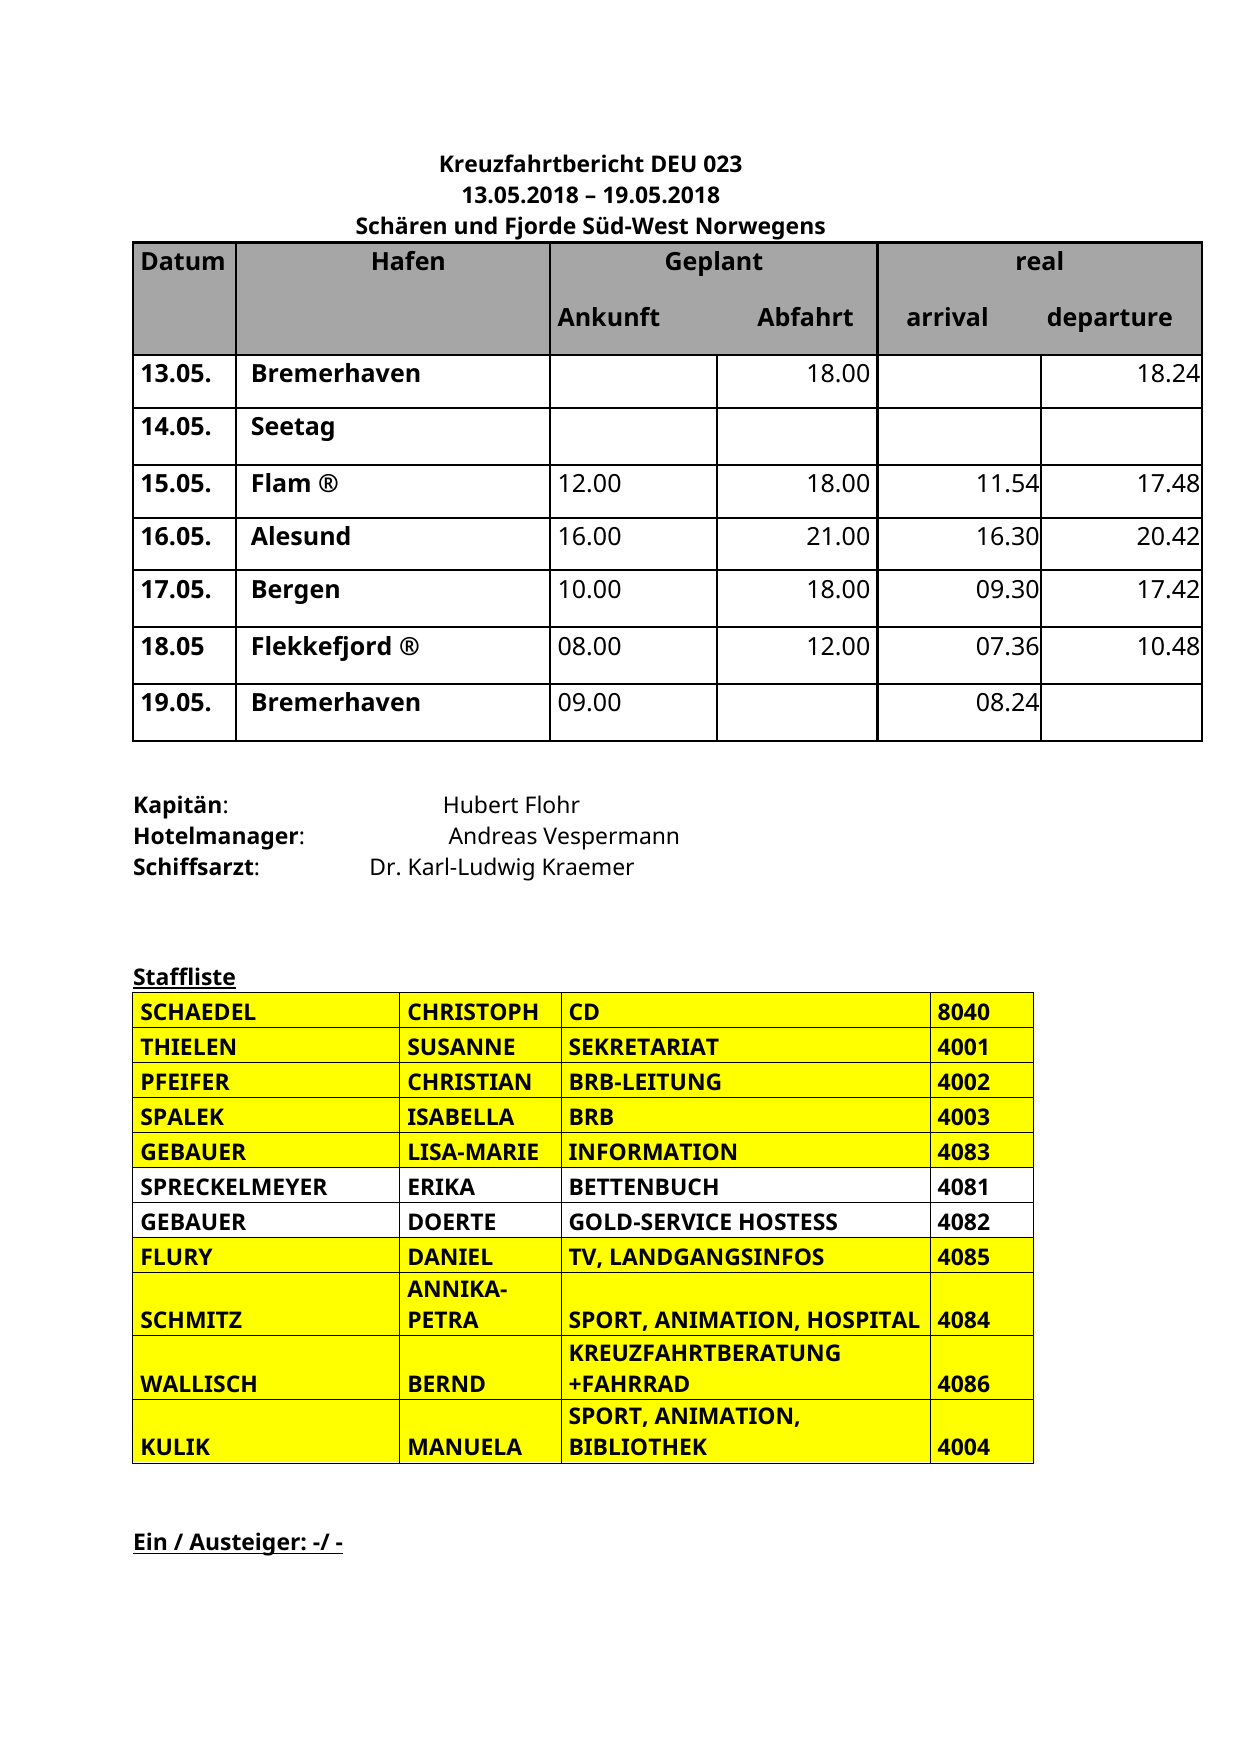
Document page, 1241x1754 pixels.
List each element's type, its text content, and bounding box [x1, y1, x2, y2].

table_cell 11.54 [879, 466, 1040, 517]
table_cell 18.00 [718, 571, 876, 626]
table_cell Bremerhaven [237, 685, 549, 740]
table_cell [879, 356, 1040, 407]
table_cell 18.00 [718, 466, 876, 517]
table_cell ISABELLA [400, 1098, 561, 1132]
table_cell [718, 409, 876, 464]
table_header Geplant Ankunft Abfahrt [551, 244, 876, 354]
table_cell 4001 [931, 1028, 1033, 1062]
table_cell [1042, 685, 1201, 740]
table_cell BETTENBUCH [562, 1168, 930, 1202]
table_cell 4085 [931, 1238, 1033, 1272]
table_header Datum [134, 244, 235, 354]
text Schiffsarzt: Dr. Karl-Ludwig Kraemer [133, 851, 1004, 882]
text Kreuzfahrtbericht DEU 023 [133, 148, 1048, 179]
table_cell 4083 [931, 1133, 1033, 1167]
text Kapitän: Hubert Flohr [133, 789, 1093, 820]
table_header CD [562, 993, 930, 1027]
table_cell FLURY [133, 1238, 399, 1272]
table_cell 4003 [931, 1098, 1033, 1132]
table_cell 18.05 [134, 628, 235, 683]
table_cell [551, 409, 716, 464]
table_header CHRISTOPH [400, 993, 561, 1027]
table_cell BRB-LEITUNG [562, 1063, 930, 1097]
table_cell BRB [562, 1098, 930, 1132]
table_cell SPRECKELMEYER [133, 1168, 399, 1202]
table_cell SEKRETARIAT [562, 1028, 930, 1062]
table_cell 08.00 [551, 628, 716, 683]
table_cell ERIKA [400, 1168, 561, 1202]
table_cell TV, LANDGANGSINFOS [562, 1238, 930, 1272]
table_cell 09.30 [879, 571, 1040, 626]
table_cell 12.00 [551, 466, 716, 517]
table_cell 09.00 [551, 685, 716, 740]
table_cell MANUELA [400, 1400, 561, 1462]
table_cell 4081 [931, 1168, 1033, 1202]
table_cell 12.00 [718, 628, 876, 683]
table_header real arrival departure [879, 244, 1201, 354]
table_cell Flam ® [237, 466, 549, 517]
text Schären und Fjorde Süd-West Norwegens [133, 210, 1048, 241]
table_cell BERND [400, 1336, 561, 1399]
table_cell 10.48 [1042, 628, 1201, 683]
table_cell 18.00 [718, 356, 876, 407]
table_cell 4086 [931, 1336, 1033, 1399]
table_cell 08.24 [879, 685, 1040, 740]
table_cell 20.42 [1042, 519, 1201, 569]
table_cell 4084 [931, 1273, 1033, 1335]
table_cell Alesund [237, 519, 549, 569]
table_cell DANIEL [400, 1238, 561, 1272]
table_header Hafen [237, 244, 549, 354]
table_cell 4002 [931, 1063, 1033, 1097]
table_cell SCHMITZ [133, 1273, 399, 1335]
table_cell INFORMATION [562, 1133, 930, 1167]
text Ein / Austeiger: -/ - [133, 1526, 1093, 1557]
table_cell 16.05. [134, 519, 235, 569]
table_cell GOLD-SERVICE HOSTESS [562, 1203, 930, 1237]
table_cell 18.24 [1042, 356, 1201, 407]
table_header SCHAEDEL [133, 993, 399, 1027]
table_cell SUSANNE [400, 1028, 561, 1062]
table_cell KULIK [133, 1400, 399, 1462]
table_cell 17.48 [1042, 466, 1201, 517]
table_cell SPALEK [133, 1098, 399, 1132]
table_cell Bremerhaven [237, 356, 549, 407]
table_cell Bergen [237, 571, 549, 626]
table_cell 4082 [931, 1203, 1033, 1237]
table_cell Seetag [237, 409, 549, 464]
table_cell 16.30 [879, 519, 1040, 569]
table_cell Flekkefjord ® [237, 628, 549, 683]
table_cell THIELEN [133, 1028, 399, 1062]
table_cell SPORT, ANIMATION, HOSPITAL [562, 1273, 930, 1335]
table_cell ANNIKA-PETRA [400, 1273, 561, 1335]
table_cell 14.05. [134, 409, 235, 464]
table_cell [551, 356, 716, 407]
table_cell CHRISTIAN [400, 1063, 561, 1097]
text 13.05.2018 – 19.05.2018 [133, 179, 1048, 210]
table_cell SPORT, ANIMATION, BIBLIOTHEK [562, 1400, 930, 1462]
table_cell 13.05. [134, 356, 235, 407]
table_cell GEBAUER [133, 1203, 399, 1237]
table_header 8040 [931, 993, 1033, 1027]
text Hotelmanager: Andreas Vespermann [133, 820, 1004, 851]
table_cell 21.00 [718, 519, 876, 569]
table_cell 15.05. [134, 466, 235, 517]
table_cell 10.00 [551, 571, 716, 626]
table_cell DOERTE [400, 1203, 561, 1237]
table_cell 07.36 [879, 628, 1040, 683]
table_cell 17.42 [1042, 571, 1201, 626]
table_cell [879, 409, 1040, 464]
table_cell GEBAUER [133, 1133, 399, 1167]
table_cell [1042, 409, 1201, 464]
table_cell [718, 685, 876, 740]
text Staffliste [133, 961, 1093, 992]
table_cell 4004 [931, 1400, 1033, 1462]
table_cell WALLISCH [133, 1336, 399, 1399]
table_cell KREUZFAHRTBERATUNG +FAHRRAD [562, 1336, 930, 1399]
table_cell 17.05. [134, 571, 235, 626]
table_cell 16.00 [551, 519, 716, 569]
table_cell 19.05. [134, 685, 235, 740]
table_cell LISA-MARIE [400, 1133, 561, 1167]
table_cell PFEIFER [133, 1063, 399, 1097]
